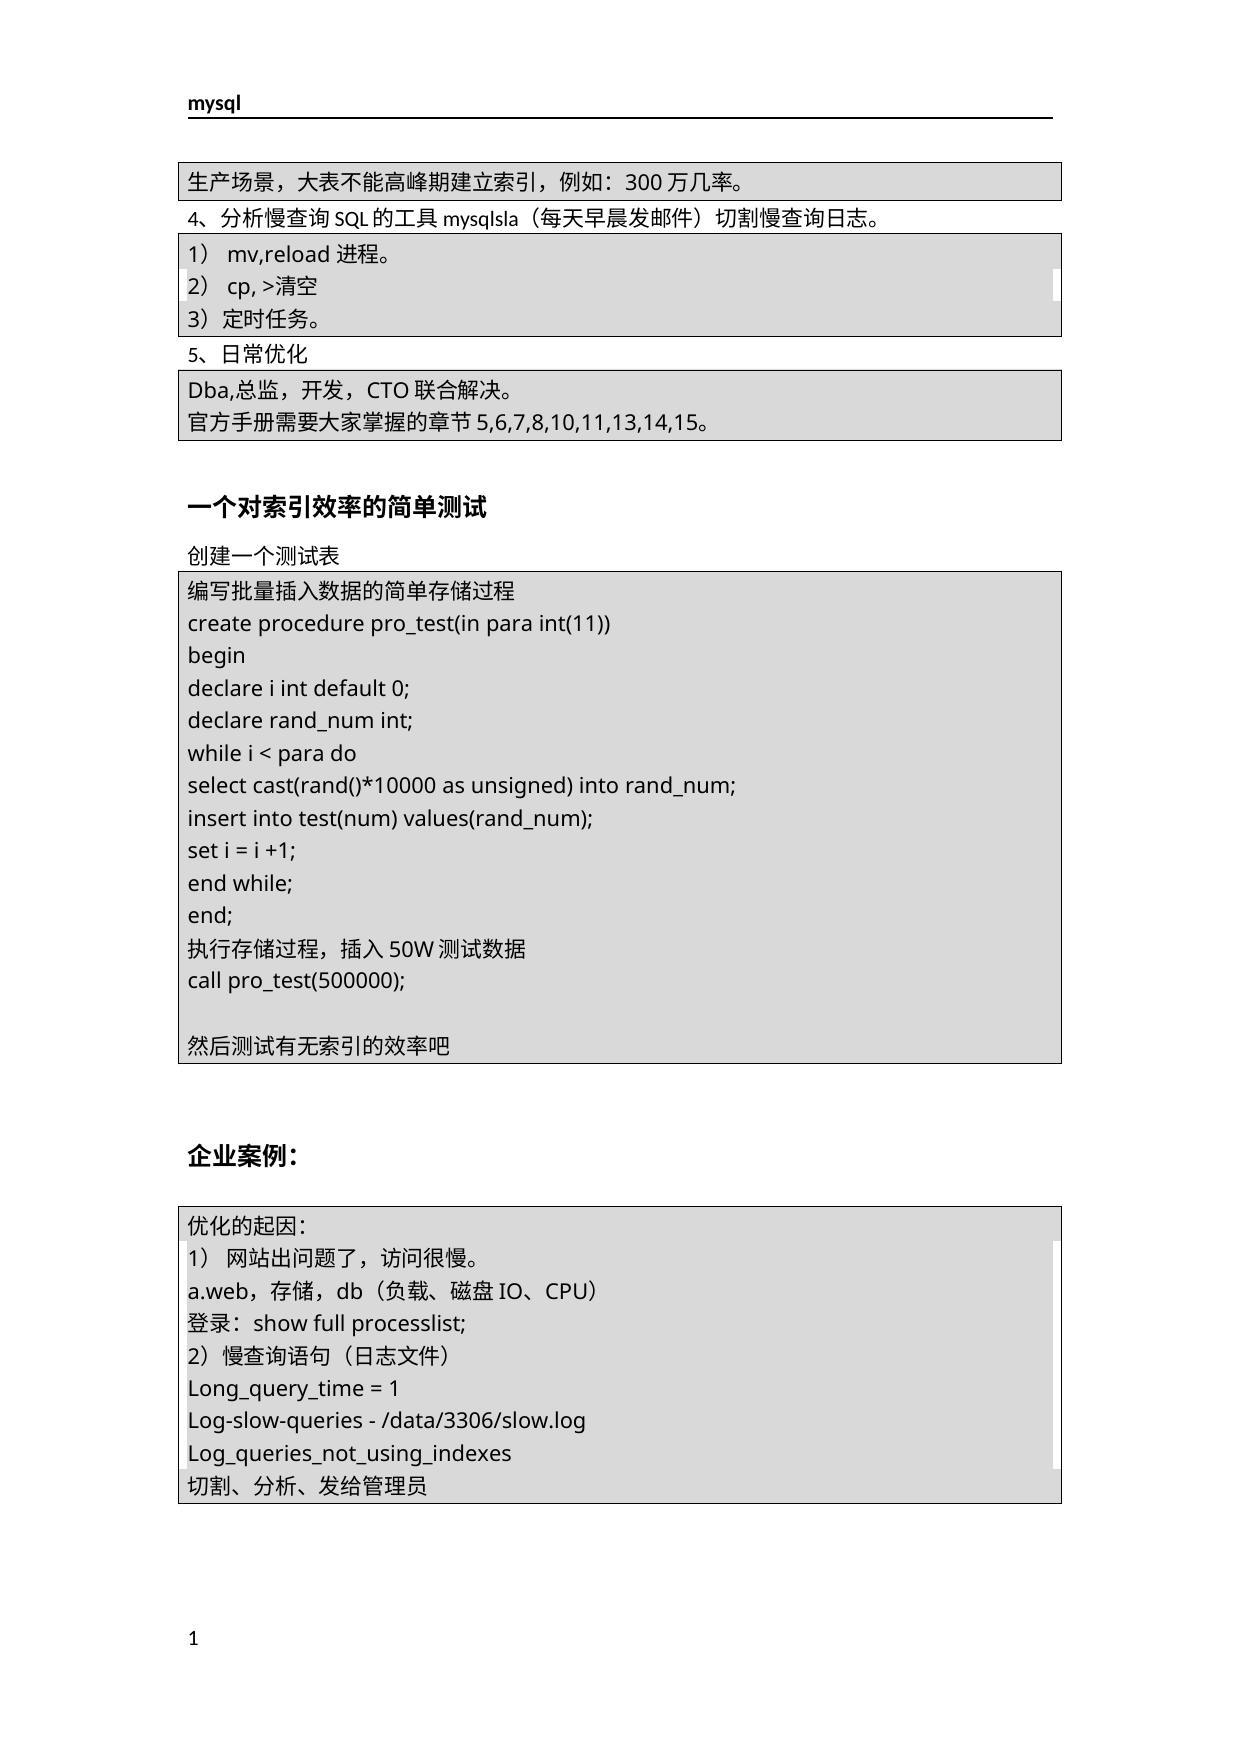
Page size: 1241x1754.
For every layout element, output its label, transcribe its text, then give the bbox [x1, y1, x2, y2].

text 登录：show full processlist; [187, 1306, 1053, 1339]
text 生产场景，大表不能高峰期建立索引，例如：300万几率。 [179, 163, 1061, 200]
text 1） 网站出问题了，访问很慢。 [187, 1241, 1053, 1274]
text Long_query_time = 1 [187, 1371, 1053, 1404]
text 4、分析慢查询SQL的工具mysqlsla（每天早晨发邮件）切割慢查询日志。 [187, 201, 1053, 233]
text Log-slow-queries - /data/3306/slow.log [187, 1404, 1053, 1436]
text 3）定时任务。 [179, 298, 1061, 336]
text 编写批量插入数据的简单存储过程 create procedure pro_test(in para int(11)) begin declare i int default 0; declare rand_num int; while i < para do select cast(rand()*10000 as unsigned) into rand_num; insert into test(num) values(rand_num); set i = i +1; end while; end; 执行存储过程，插入50W测试数据 call pro_test(500000); 然后测试有无索引的效率吧 [179, 572, 1061, 1063]
text 切割、分析、发给管理员 [179, 1466, 1061, 1503]
text 2）慢查询语句（日志文件） [187, 1339, 1053, 1371]
text 官方手册需要大家掌握的章节5,6,7,8,10,11,13,14,15。 [179, 402, 1061, 440]
text Log_queries_not_using_indexes [187, 1436, 1053, 1466]
text Dba,总监，开发，CTO联合解决。 [179, 371, 1061, 402]
text 一个对索引效率的简单测试 创建一个测试表 [187, 473, 1053, 571]
text 优化的起因： [179, 1207, 1061, 1241]
text 1） mv,reload 进程。 [179, 234, 1061, 269]
text a.web，存储，db（负载、磁盘IO、CPU） [187, 1274, 1053, 1306]
text 5、日常优化 [187, 337, 1053, 369]
text 2） cp, >清空 [187, 269, 1053, 298]
subtitle 企业案例： [187, 1122, 1053, 1187]
